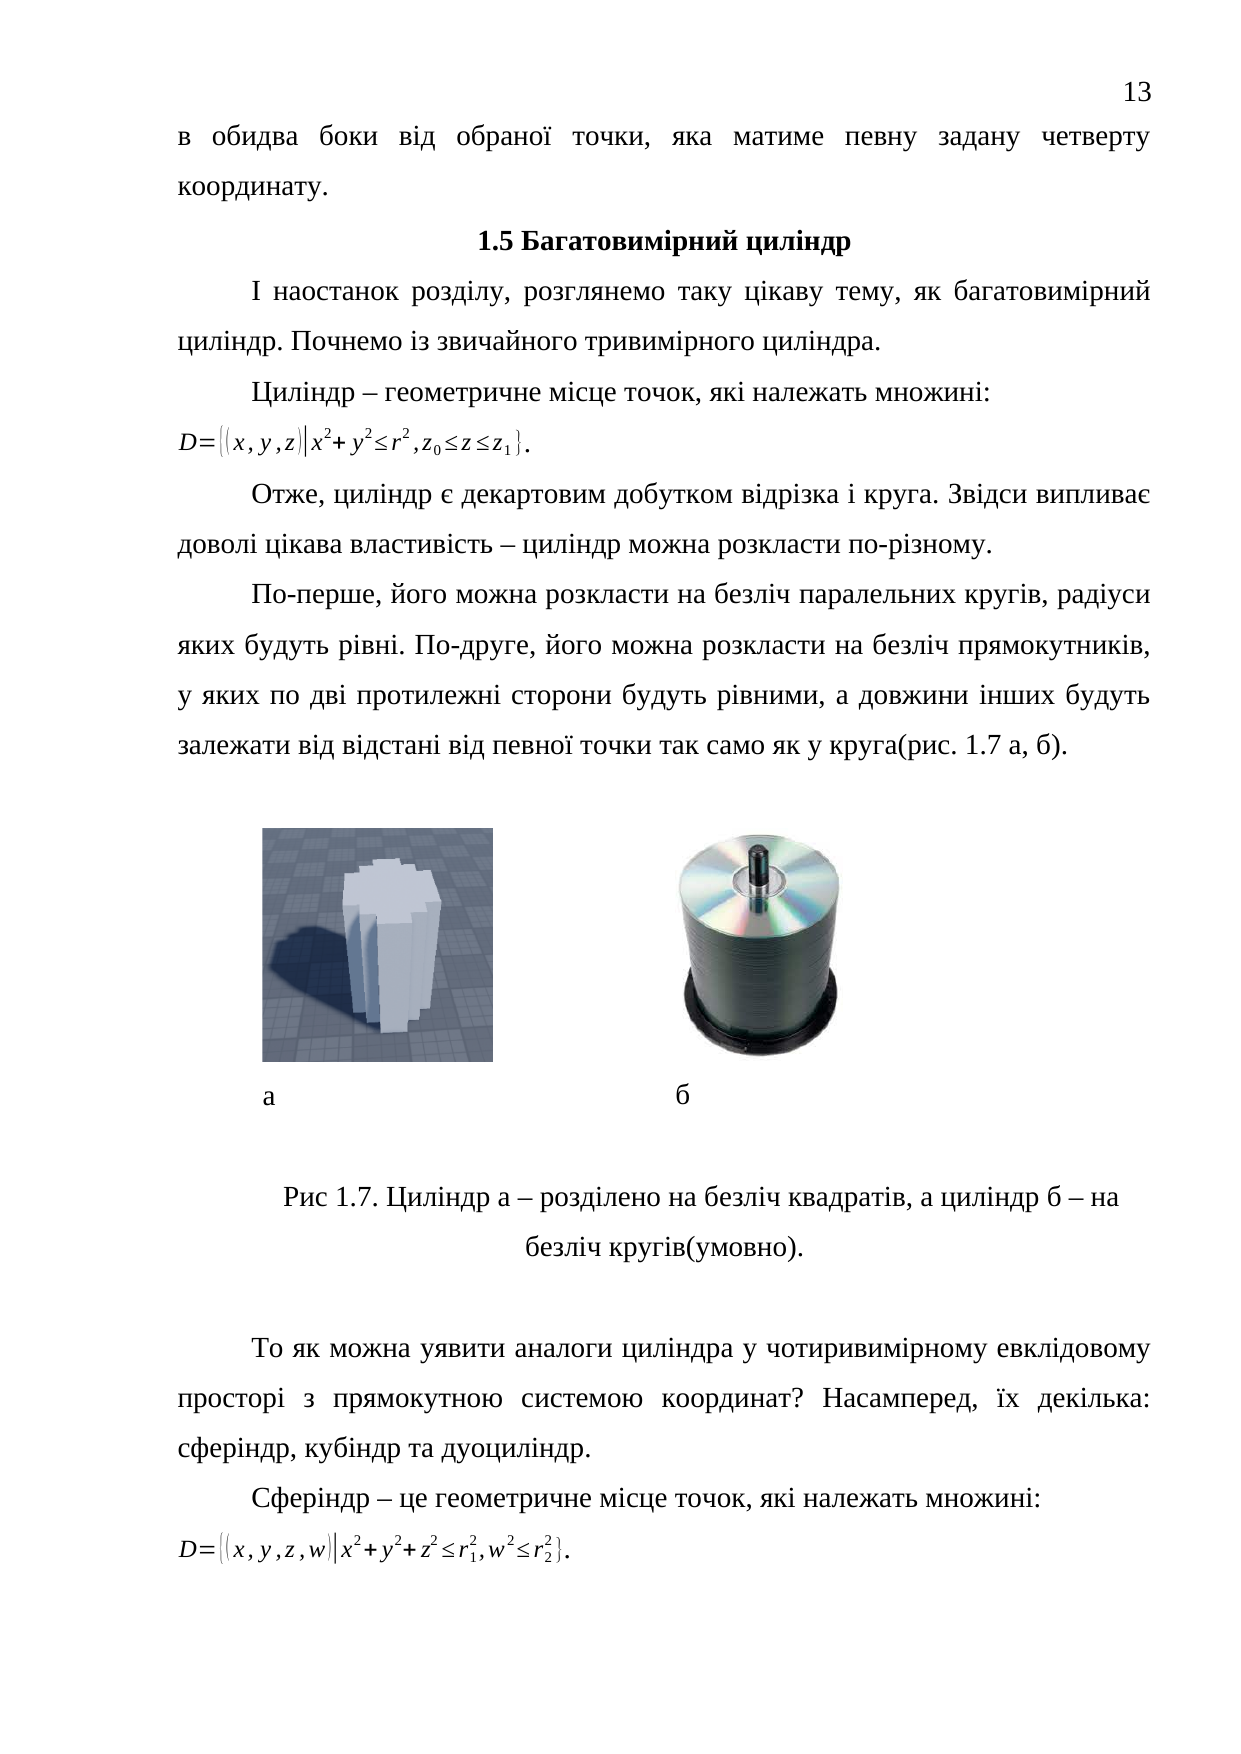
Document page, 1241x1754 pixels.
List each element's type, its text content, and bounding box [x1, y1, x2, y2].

text По-перше, його можна розкласти на безліч паралельних кругів, радіуси яких будуть рівні. По-друге, його можна розкласти на безліч прямокутників, у яких по дві протилежні сторони будуть рівними, а довжини інших будуть залежати від відстані від певної точки так само як у круга(рис. 1.7 а, б). [177, 576, 1152, 761]
text Сферіндр – це геометричне місце точок, які належать множині: [177, 1481, 1152, 1514]
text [177, 118, 1152, 202]
text Циліндр – геометричне місце точок, які належать множині: [177, 374, 1152, 407]
picture [262, 828, 493, 1062]
table_header б [664, 828, 1151, 1179]
subtitle 1.5 Багатовимірний циліндр [177, 223, 1152, 256]
text І наостанок розділу, розглянемо таку цікаву тему, як багатовимірний циліндр. Почнемо із звичайного тривимірного циліндра. [177, 273, 1152, 357]
text . [177, 424, 1152, 459]
picture [675, 828, 843, 1061]
text . [177, 1531, 1152, 1566]
text Рис 1.7. Циліндр а – розділено на безліч квадратів, а циліндр б – на безліч кругів(умовно). [177, 1179, 1152, 1263]
table_header а [177, 828, 664, 1179]
text Отже, циліндр є декартовим добутком відрізка і круга. Звідси випливає доволі цікава властивість – циліндр можна розкласти по-різному. [177, 476, 1152, 560]
text То як можна уявити аналоги циліндра у чотиривимірному евклідовому просторі з прямокутною системою координат? Насамперед, їх декілька: сферіндр, кубіндр та дуоциліндр. [177, 1330, 1152, 1464]
